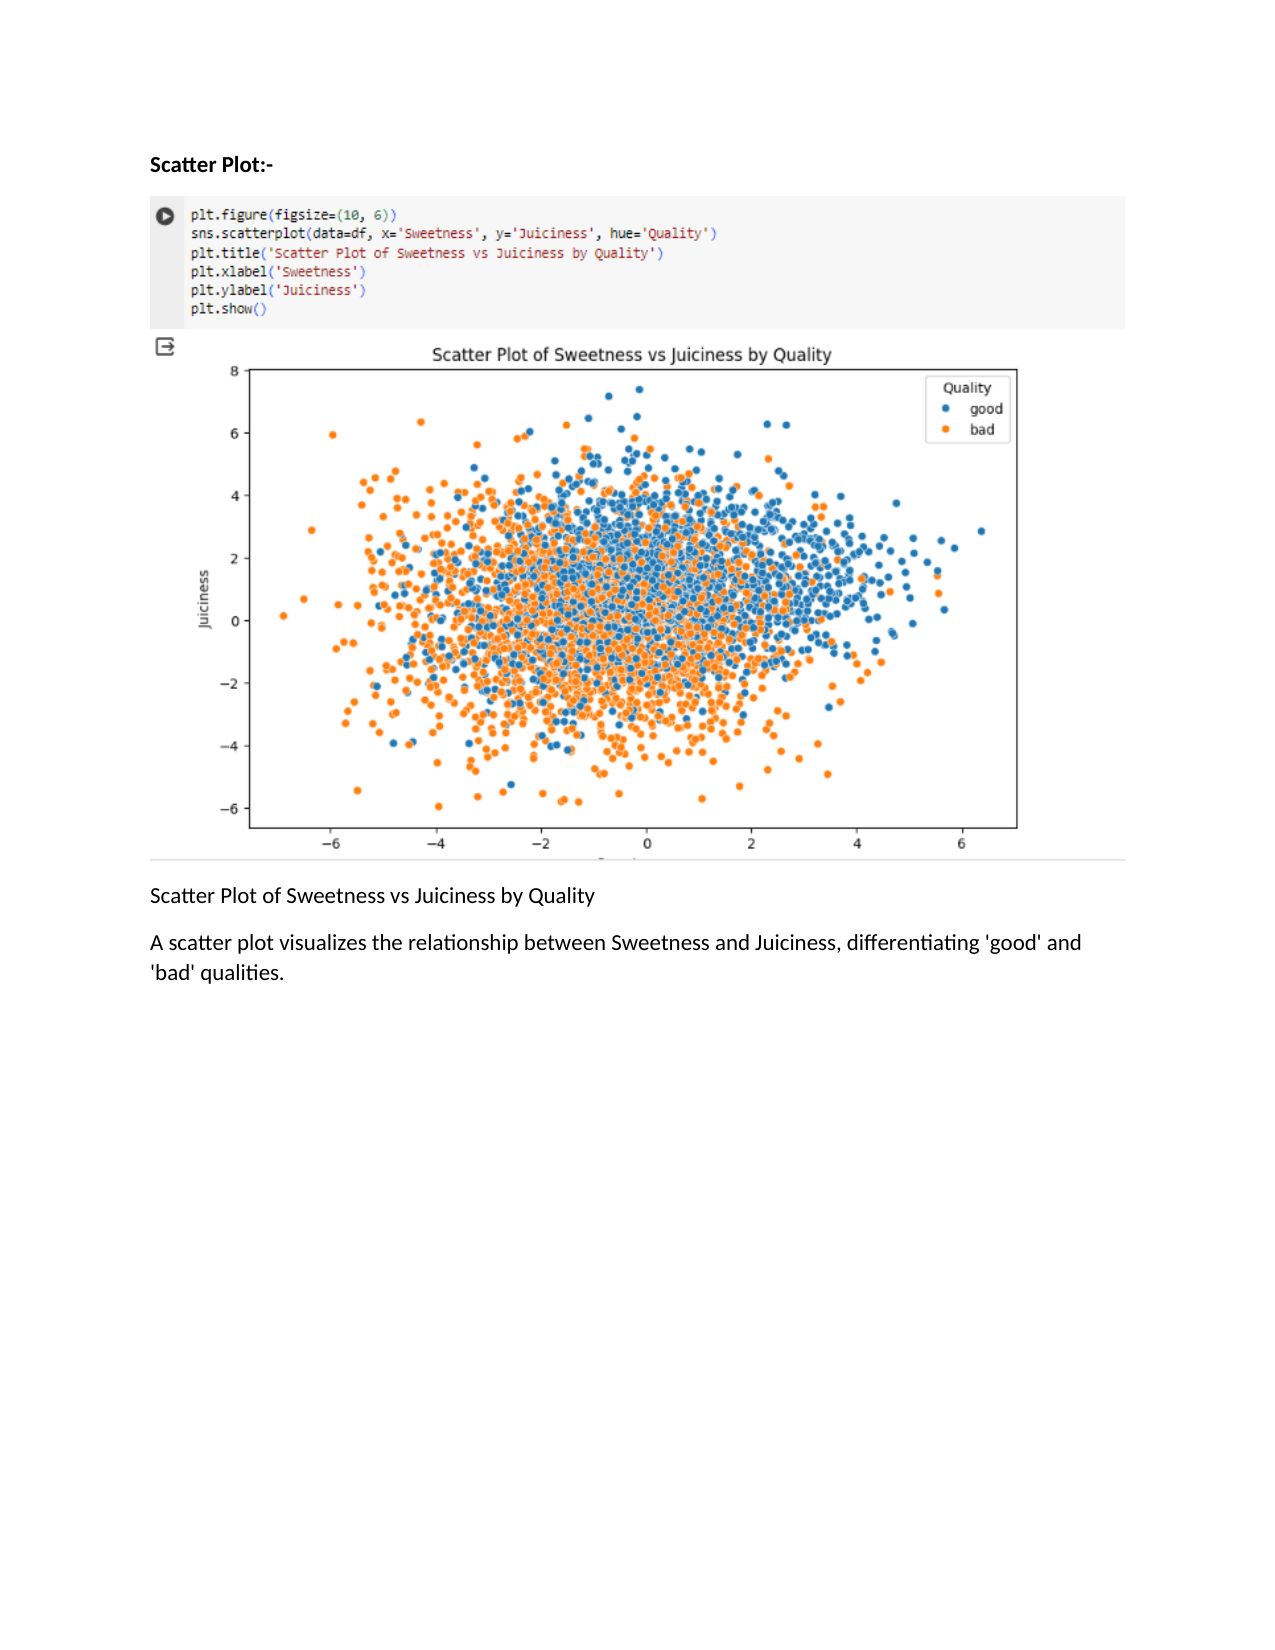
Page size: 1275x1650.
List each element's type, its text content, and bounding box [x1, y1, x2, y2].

picture [150, 196, 1125, 862]
text Scatter Plot of Sweetness vs Juiciness by Quality [150, 881, 1125, 909]
text Scatter Plot:- [150, 150, 1125, 178]
text A scatter plot visualizes the relationship between Sweetness and Juiciness, differentiating 'good' and 'bad' qualities. [150, 928, 1125, 986]
